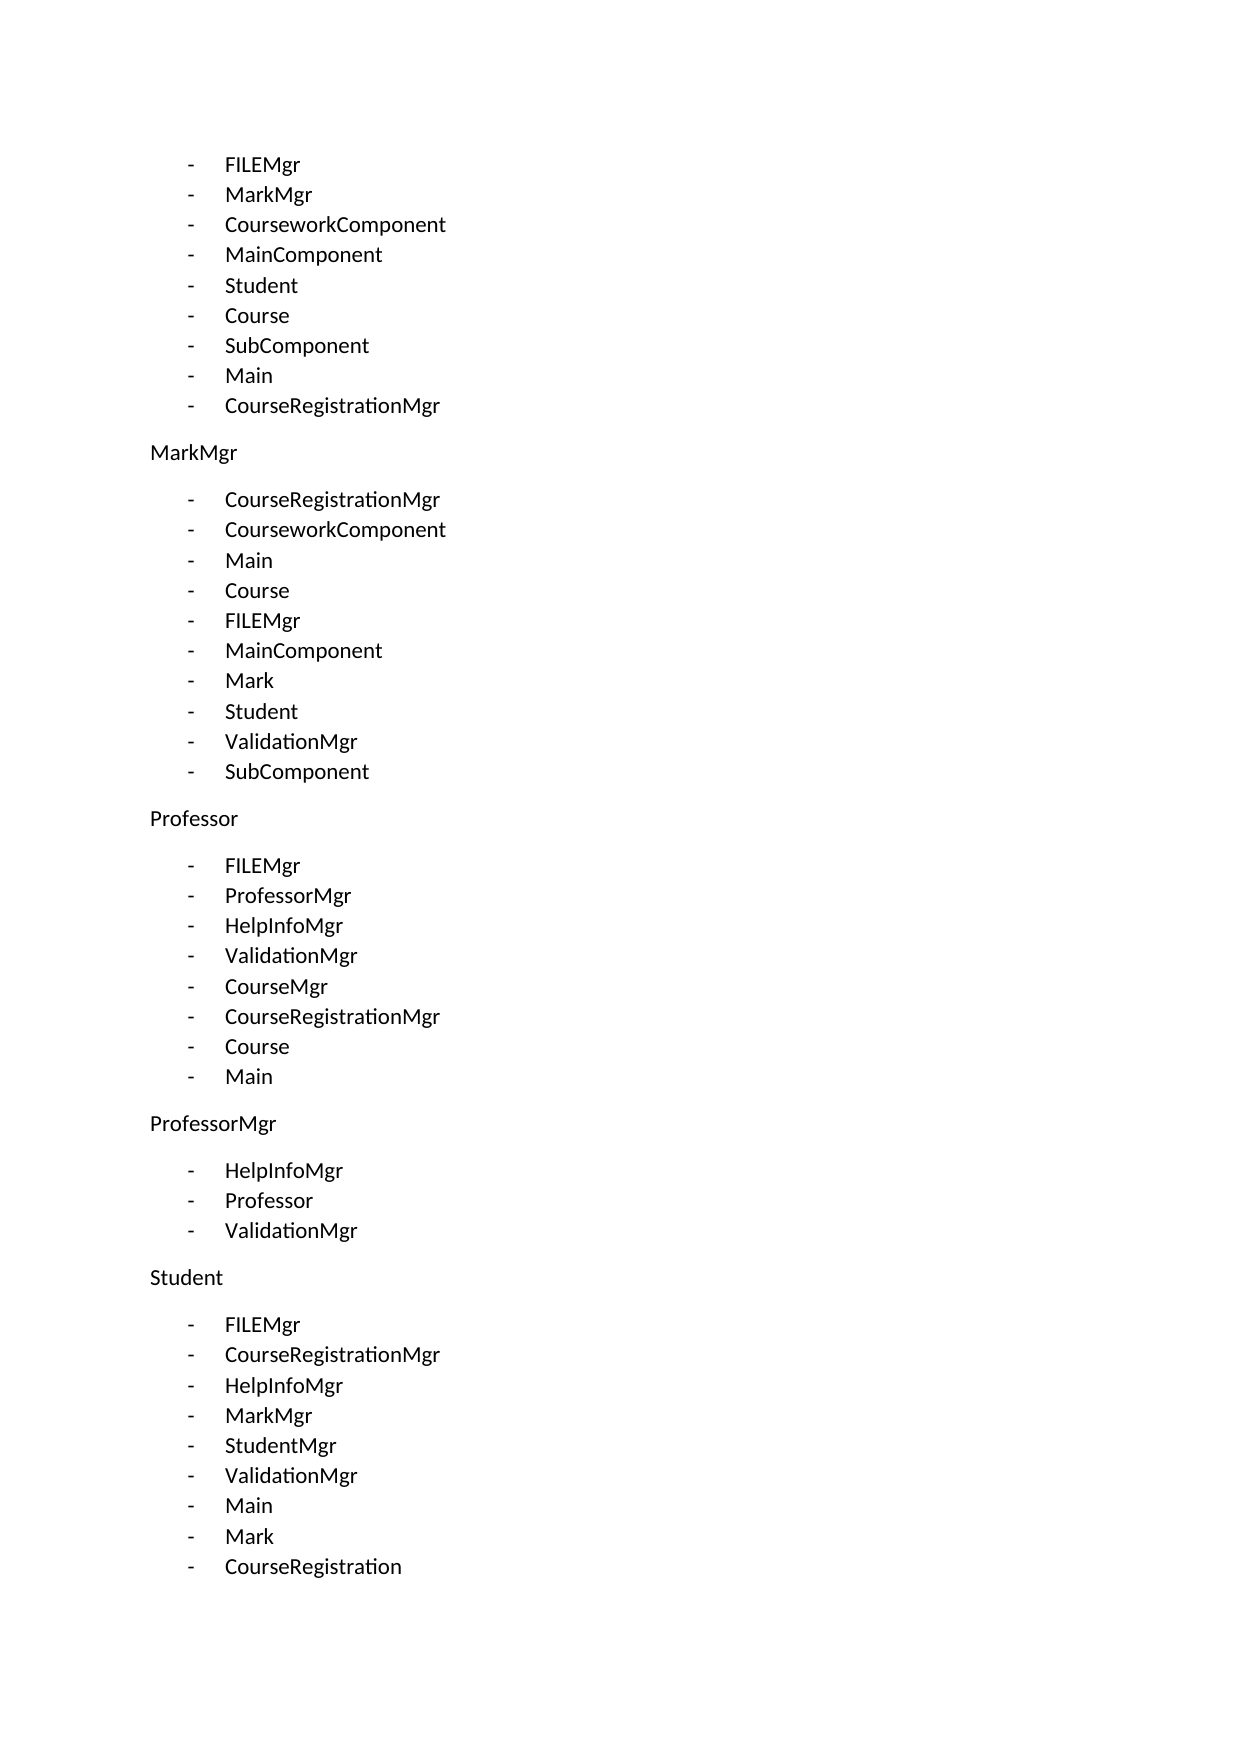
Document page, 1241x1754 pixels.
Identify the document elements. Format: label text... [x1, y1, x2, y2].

list ValidationMgr [187, 942, 1090, 970]
text Professor [150, 804, 1090, 832]
list ValidationMgr [187, 1217, 1090, 1245]
list Course [187, 1032, 1090, 1060]
list Student [187, 697, 1090, 725]
list Main [187, 546, 1090, 574]
list CourseRegistrationMgr [187, 1341, 1090, 1369]
list MarkMgr [187, 1401, 1090, 1429]
list ValidationMgr [187, 727, 1090, 755]
list FILEMgr [187, 150, 1090, 178]
list Main [187, 1062, 1090, 1091]
list ProfessorMgr [187, 881, 1090, 909]
list FILEMgr [187, 606, 1090, 634]
list CourseRegistrationMgr [187, 485, 1090, 513]
list CourseRegistrationMgr [187, 1002, 1090, 1030]
list Mark [187, 1522, 1090, 1550]
list Main [187, 1492, 1090, 1520]
list Professor [187, 1186, 1090, 1214]
list ValidationMgr [187, 1461, 1090, 1489]
list HelpInfoMgr [187, 1156, 1090, 1184]
list CourseMgr [187, 972, 1090, 1000]
list MainComponent [187, 636, 1090, 664]
list HelpInfoMgr [187, 911, 1090, 939]
list Main [187, 361, 1090, 389]
list Student [187, 271, 1090, 299]
list FILEMgr [187, 851, 1090, 879]
text MarkMgr [150, 438, 1090, 467]
list CourseRegistration [187, 1552, 1090, 1580]
text Student [150, 1263, 1090, 1292]
list HelpInfoMgr [187, 1371, 1090, 1399]
list CourseworkComponent [187, 210, 1090, 238]
list MarkMgr [187, 180, 1090, 208]
list StudentMgr [187, 1431, 1090, 1459]
list Course [187, 301, 1090, 329]
list SubComponent [187, 757, 1090, 785]
list Course [187, 576, 1090, 604]
list SubComponent [187, 331, 1090, 359]
list FILEMgr [187, 1310, 1090, 1338]
list CourseRegistrationMgr [187, 392, 1090, 420]
list MainComponent [187, 241, 1090, 269]
text ProfessorMgr [150, 1109, 1090, 1137]
list CourseworkComponent [187, 516, 1090, 544]
list Mark [187, 667, 1090, 695]
